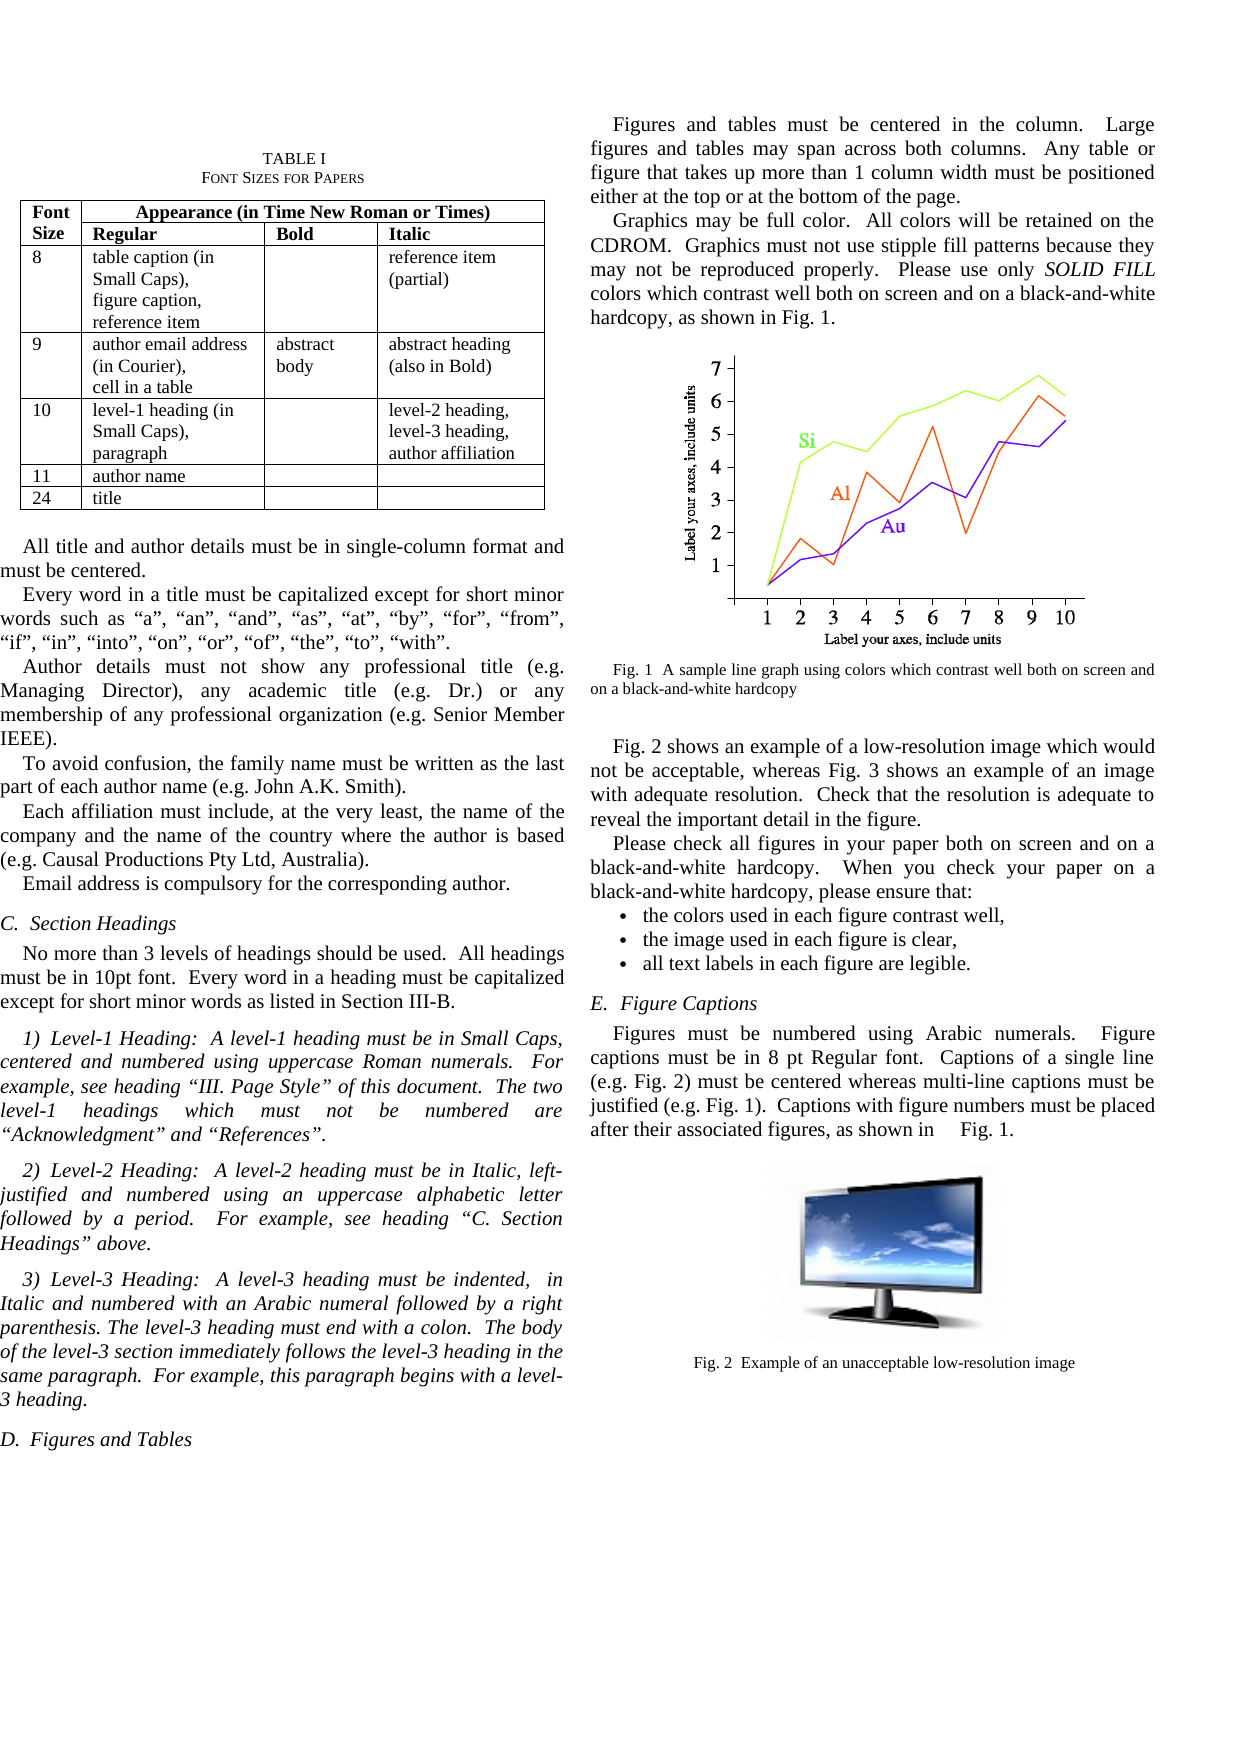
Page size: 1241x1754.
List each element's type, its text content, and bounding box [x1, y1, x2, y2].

subtitle Level-1 Heading: A level-1 heading must be in Small Caps, centered and numbered using uppercase Roman numerals. For example, see heading “III. Page Style” of this document. The two level-1 headings which must not be numbered are “Acknowledgment” and “References”. [0, 1025, 565, 1146]
subtitle Figure Captions [590, 991, 1156, 1014]
text Every word in a title must be capitalized except for short minor words such as “a”, “an”, “and”, “as”, “at”, “by”, “for”, “from”, “if”, “in”, “into”, “on”, “or”, “of”, “the”, “to”, “with”. [0, 582, 565, 654]
list all text labels in each figure are legible. [620, 951, 1156, 975]
table_cell Italic [378, 223, 544, 245]
text TABLE I Font Sizes for Papers [0, 149, 565, 187]
table_cell 24 [21, 487, 81, 509]
table_cell [265, 399, 377, 463]
table_cell author name [82, 465, 264, 486]
list the image used in each figure is clear, [620, 927, 1156, 951]
table_cell [265, 246, 377, 332]
table_header Appearance (in Time New Roman or Times) [82, 201, 544, 222]
text Figures must be numbered using Arabic numerals. Figure captions must be in 8 pt Regular font. Captions of a single line (e.g. Fig. 2) must be centered whereas multi-line captions must be justified (e.g. Fig. 1). Captions with figure numbers must be placed after their associated figures, as shown in Fig. 1. [590, 1021, 1156, 1141]
text No more than 3 levels of headings should be used. All headings must be in 10pt font. Every word in a heading must be capitalized except for short minor words as listed in Section III-B. [0, 941, 565, 1013]
table_cell [265, 487, 377, 509]
table_cell 11 [21, 465, 81, 486]
text Figures and tables must be centered in the column. Large figures and tables may span across both columns. Any table or figure that takes up more than 1 column width must be positioned either at the top or at the bottom of the page. [590, 112, 1156, 208]
subtitle Figures and Tables [0, 1427, 565, 1451]
text All title and author details must be in single-column format and must be centered. [0, 534, 565, 582]
subtitle Section Headings [0, 910, 565, 934]
table_cell level-2 heading, level-3 heading, author affiliation [378, 399, 544, 463]
table_cell title [82, 487, 264, 509]
table_cell reference item (partial) [378, 246, 544, 332]
text Graphics may be full color. All colors will be retained on the CDROM. Graphics must not use stipple fill patterns because they may not be reproduced properly. Please use only SOLID FILL colors which contrast well both on screen and on a black-and-white hardcopy, as shown in Fig. 1. [590, 208, 1156, 329]
text To avoid confusion, the family name must be written as the last part of each author name (e.g. John A.K. Smith). [0, 750, 565, 798]
table_cell 8 [21, 246, 81, 332]
table_cell abstract body [265, 333, 377, 398]
table_cell Regular [82, 223, 264, 245]
list the colors used in each figure contrast well, [620, 903, 1156, 927]
text Please check all figures in your paper both on screen and on a black-and-white hardcopy. When you check your paper on a black-and-white hardcopy, please ensure that: [590, 831, 1156, 903]
table_cell 10 [21, 399, 81, 463]
text Email address is compulsory for the corresponding author. [0, 871, 565, 895]
table_header Font Size [21, 201, 81, 245]
table_cell [378, 487, 544, 509]
table_cell abstract heading (also in Bold) [378, 333, 544, 398]
text Author details must not show any professional title (e.g. Managing Director), any academic title (e.g. Dr.) or any membership of any professional organization (e.g. Senior Member IEEE). [0, 654, 565, 750]
table_cell 9 [21, 333, 81, 398]
text Each affiliation must include, at the very least, the name of the company and the name of the country where the author is based (e.g. Causal Productions Pty Ltd, Australia). [0, 798, 565, 871]
table_cell [378, 465, 544, 486]
table_cell table caption (in Small Caps), figure caption, reference item [82, 246, 264, 332]
table_cell Bold [265, 223, 377, 245]
table_cell level-1 heading (in Small Caps), paragraph [82, 399, 264, 463]
picture [766, 1165, 1002, 1341]
table_cell author email address (in Courier), cell in a table [82, 333, 264, 398]
text Fig. 2 shows an example of a low-resolution image which would not be acceptable, whereas Fig. 3 shows an example of an image with adequate resolution. Check that the resolution is adequate to reveal the important detail in the figure. [590, 734, 1156, 831]
subtitle Level-2 Heading: A level-2 heading must be in Italic, left-justified and numbered using an uppercase alphabetic letter followed by a period. For example, see heading “C. Section Headings” above. [0, 1158, 565, 1254]
subtitle Level-3 Heading: A level-3 heading must be indented, in Italic and numbered with an Arabic numeral followed by a right parenthesis. The level-3 heading must end with a colon. The body of the level-3 section immediately follows the level-3 heading in the same paragraph. For example, this paragraph begins with a level-3 heading. [0, 1267, 565, 1411]
table_cell [265, 465, 377, 486]
